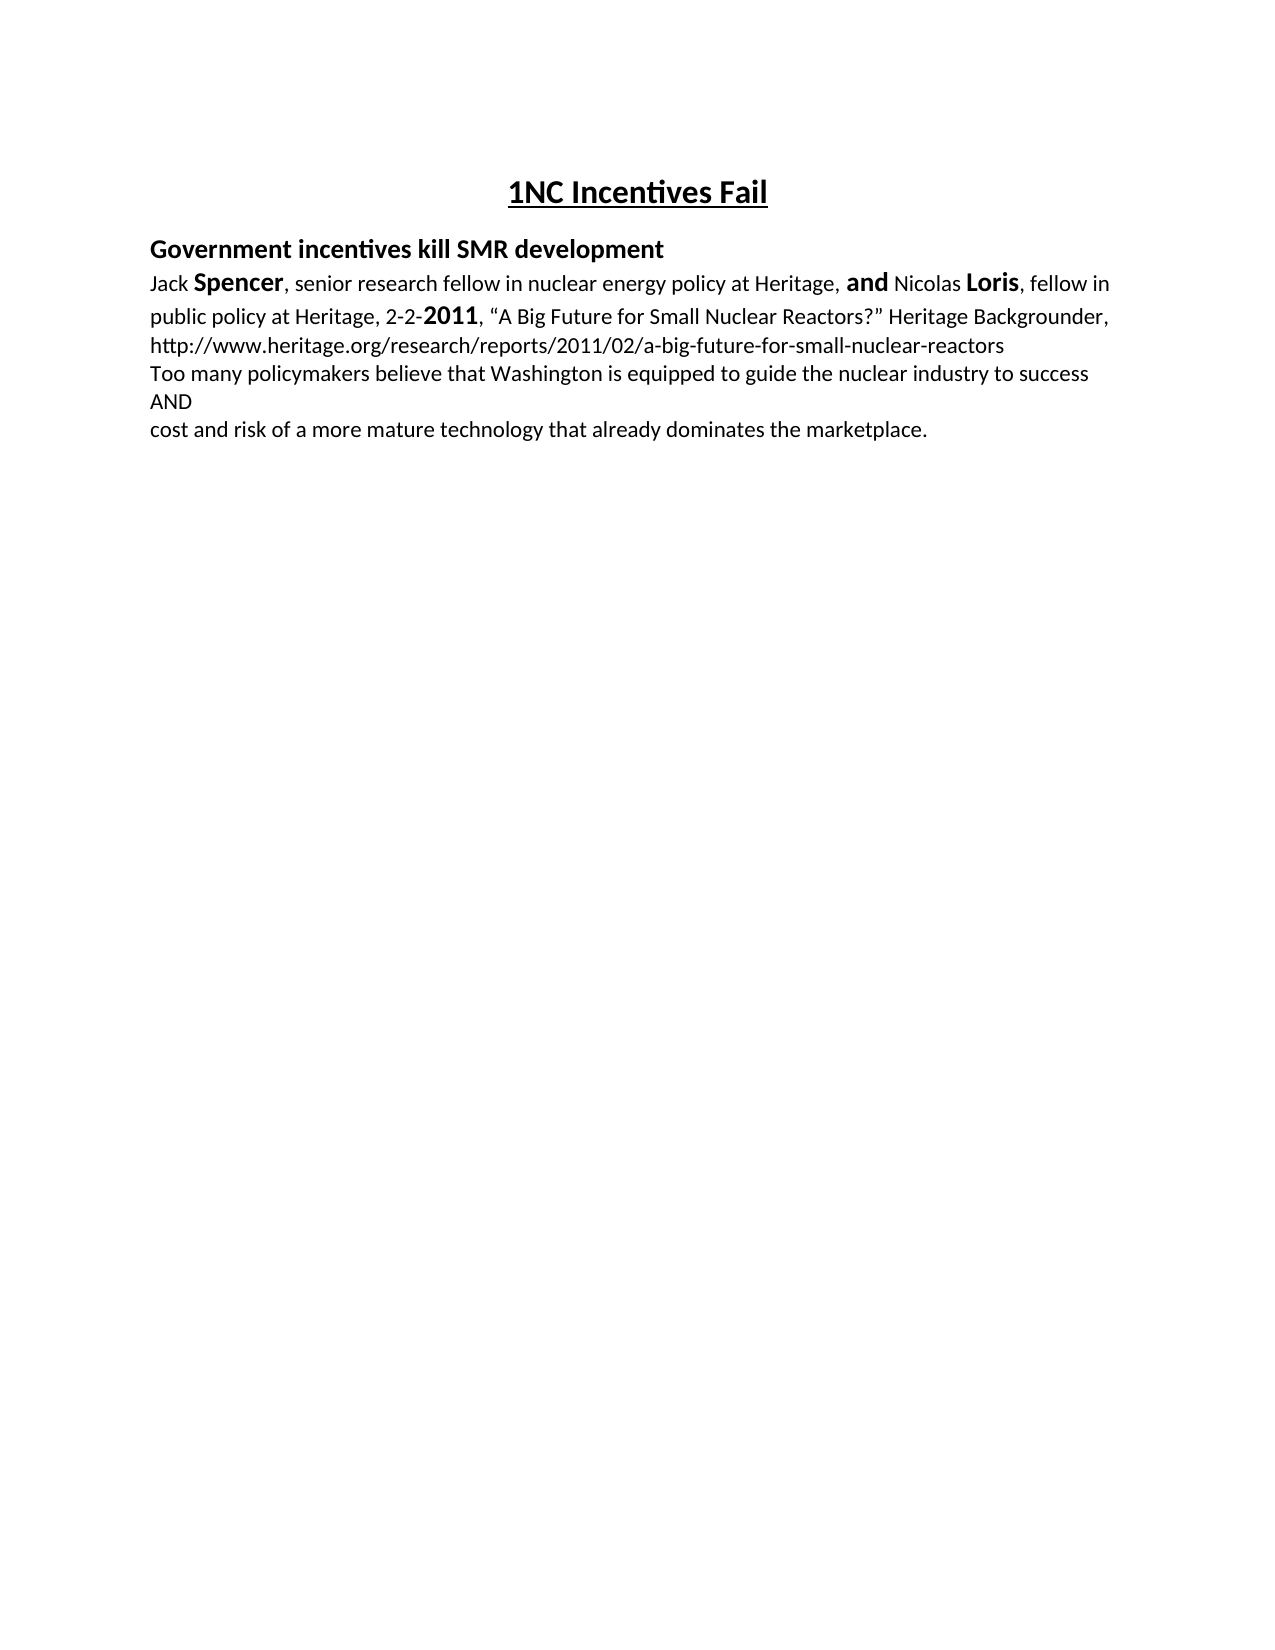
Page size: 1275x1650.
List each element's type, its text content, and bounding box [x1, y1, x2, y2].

text Jack Spencer, senior research fellow in nuclear energy policy at Heritage, and Nicolas Loris, fellow in public policy at Heritage, 2-2-2011, “A Big Future for Small Nuclear Reactors?” Heritage Backgrounder, http://www.heritage.org/research/reports/2011/02/a-big-future-for-small-nuclear-reactors [150, 265, 1125, 359]
subtitle Government incentives kill SMR development [150, 232, 1125, 265]
subtitle 1NC Incentives Fail [150, 171, 1125, 212]
text AND [150, 387, 1125, 416]
text cost and risk of a more mature technology that already dominates the marketplace. [150, 416, 1125, 443]
text Too many policymakers believe that Washington is equipped to guide the nuclear industry to success [150, 359, 1125, 387]
